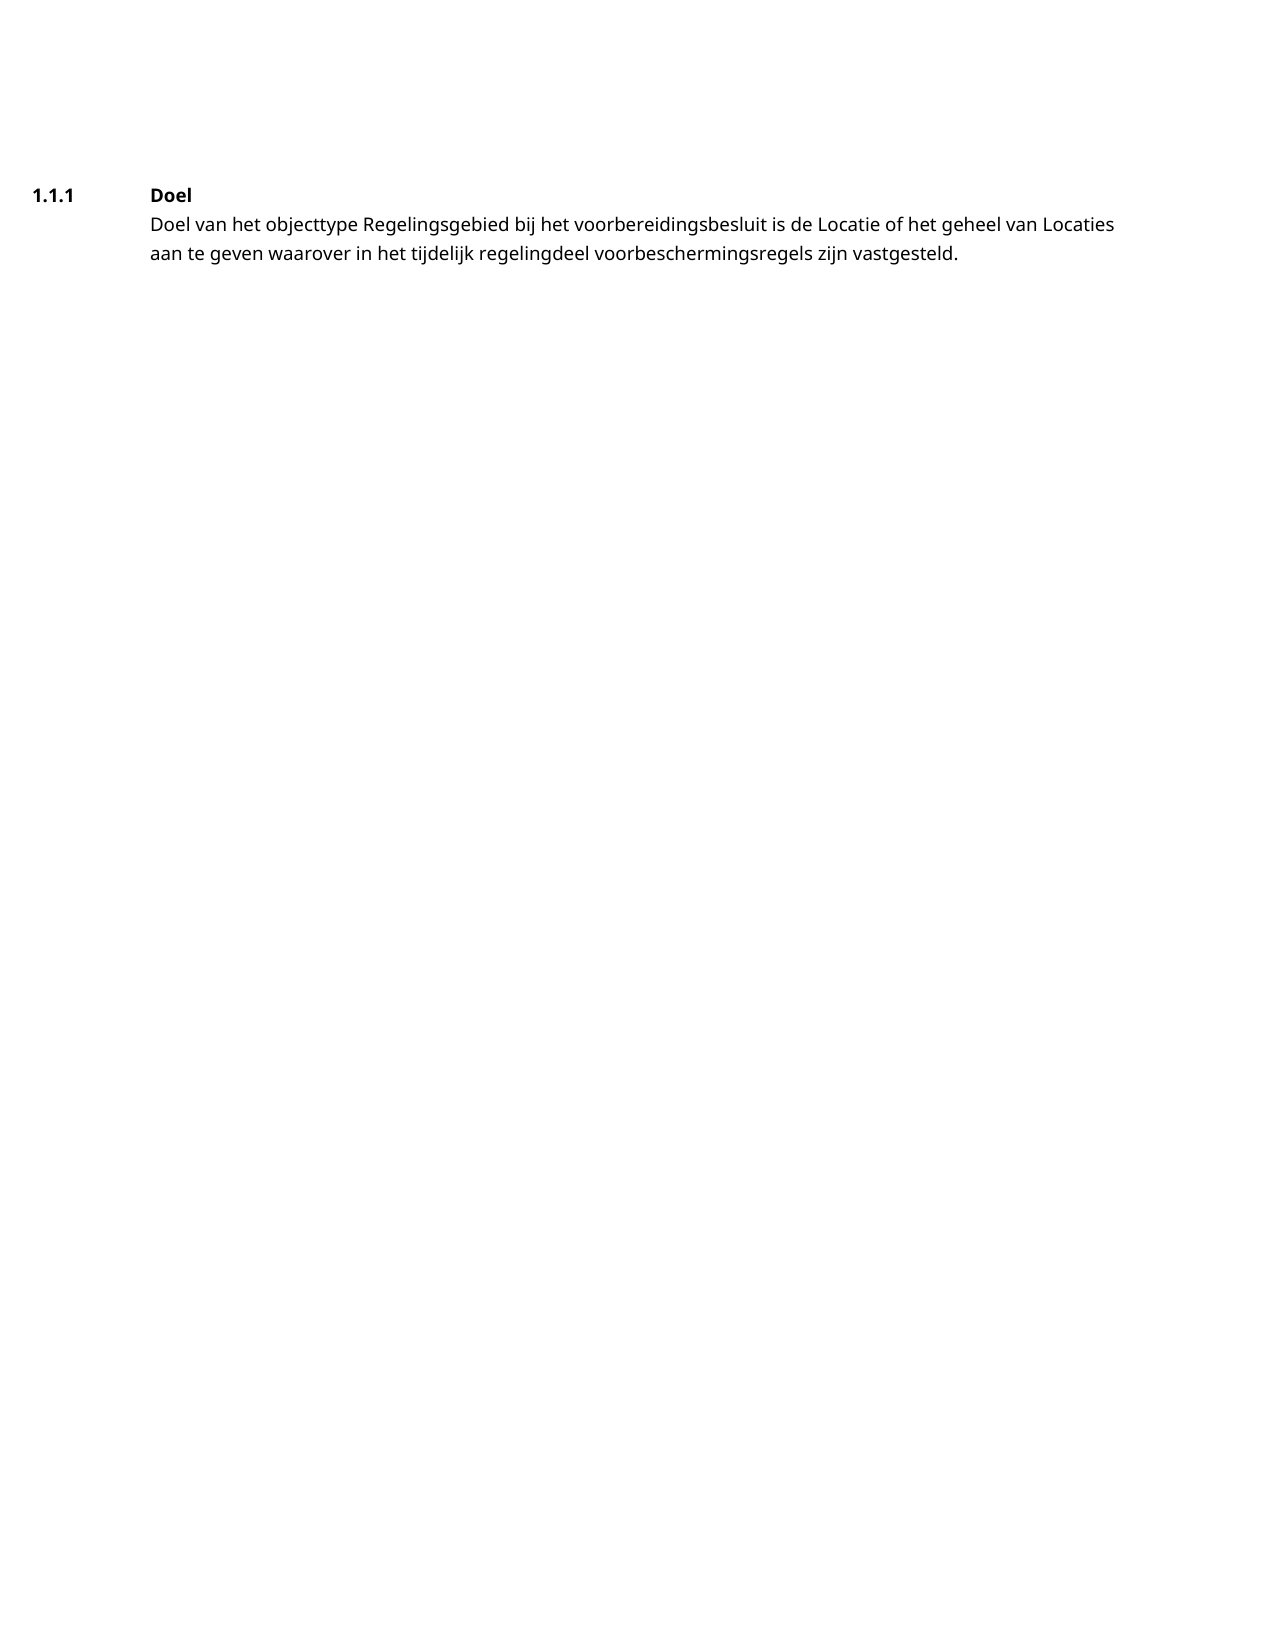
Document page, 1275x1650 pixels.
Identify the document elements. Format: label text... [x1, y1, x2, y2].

text Doel van het objecttype Regelingsgebied bij het voorbereidingsbesluit is de Locatie of het geheel van Locaties aan te geven waarover in het tijdelijk regelingdeel voorbeschermingsregels zijn vastgesteld. [150, 208, 1125, 267]
subtitle Doel [32, 179, 1125, 208]
